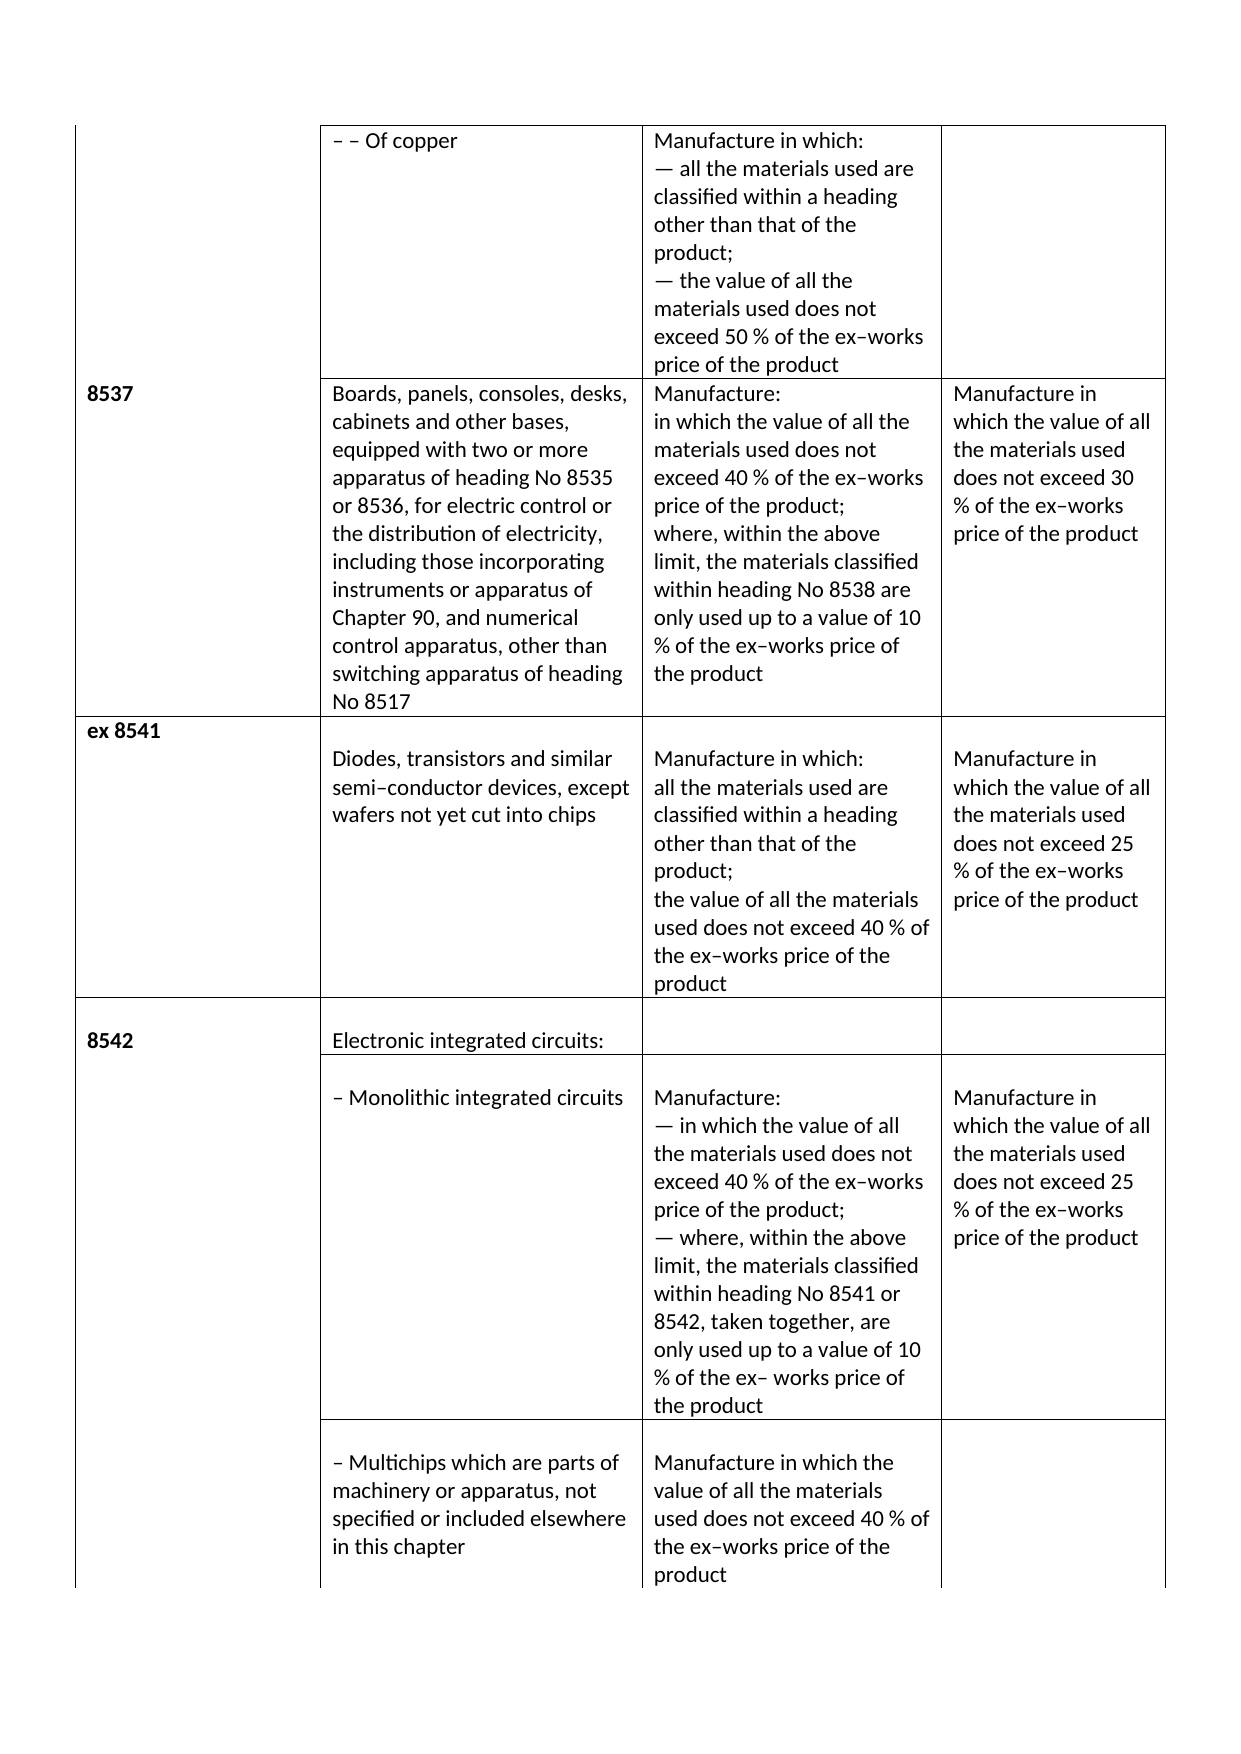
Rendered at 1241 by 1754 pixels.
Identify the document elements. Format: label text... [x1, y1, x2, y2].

table_cell Manufacture in which the value of all the materials used does not exceed 40 % of the ex–works price of the product [643, 1420, 941, 1588]
table_cell – – Of copper [321, 126, 642, 378]
table_cell Manufacture in which: — all the materials used are classified within a heading other than that of the product; — the value of all the materials used does not exceed 50 % of the ex–works price of the product [643, 126, 941, 378]
table_cell [643, 998, 941, 1054]
table_cell ex 8541 [76, 717, 320, 997]
table_cell 8542 [76, 998, 320, 1588]
table_cell Manufacture in which the value of all the materials used does not exceed 30 % of the ex–works price of the product [942, 379, 1165, 716]
table_cell [942, 1420, 1165, 1588]
table_cell Manufacture: in which the value of all the materials used does not exceed 40 % of the ex–works price of the product; where, within the above limit, the materials classified within heading No 8538 are only used up to a value of 10 % of the ex–works price of the product [643, 379, 941, 716]
table_cell [942, 126, 1165, 378]
table_cell – Monolithic integrated circuits [321, 1055, 642, 1419]
table_cell Manufacture in which the value of all the materials used does not exceed 25 % of the ex–works price of the product [942, 1055, 1165, 1419]
table_cell [942, 998, 1165, 1054]
table_cell Manufacture in which: all the materials used are classified within a heading other than that of the product; the value of all the materials used does not exceed 40 % of the ex–works price of the product [643, 717, 941, 997]
table_cell Manufacture in which the value of all the materials used does not exceed 25 % of the ex–works price of the product [942, 717, 1165, 997]
table_cell 8537 [76, 378, 320, 716]
table_cell – Multichips which are parts of machinery or apparatus, not specified or included elsewhere in this chapter [321, 1420, 642, 1588]
table_cell Electronic integrated circuits: [321, 998, 642, 1054]
table_cell Diodes, transistors and similar semi–conductor devices, except wafers not yet cut into chips [321, 717, 642, 997]
table_cell Boards, panels, consoles, desks, cabinets and other bases, equipped with two or more apparatus of heading No 8535 or 8536, for electric control or the distribution of electricity, including those incorporating instruments or apparatus of Chapter 90, and numerical control apparatus, other than switching apparatus of heading No 8517 [321, 379, 642, 716]
